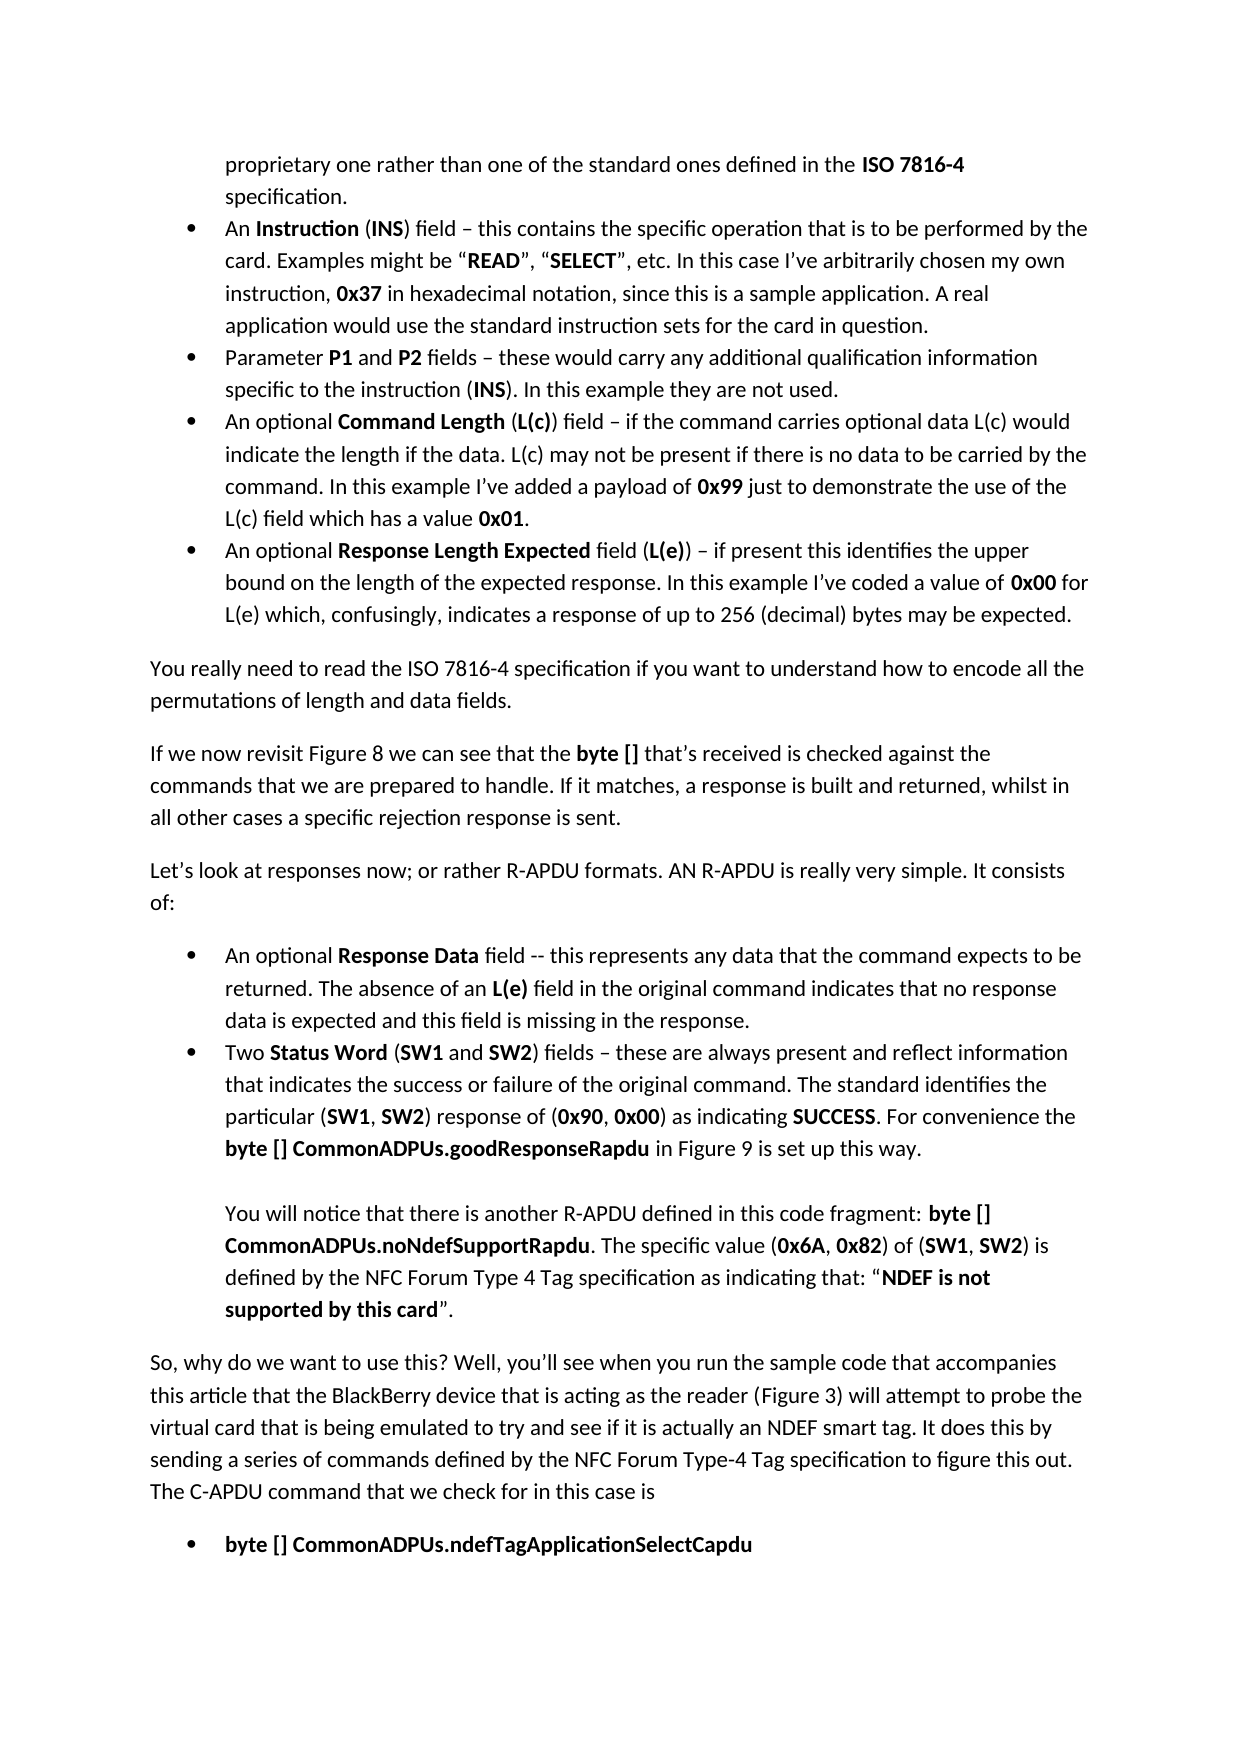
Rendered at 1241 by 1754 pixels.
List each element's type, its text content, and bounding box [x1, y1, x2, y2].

list An optional Command Length (L(c)) field – if the command carries optional data L(c) would indicate the length if the data. L(c) may not be present if there is no data to be carried by the command. In this example I’ve added a payload of 0x99 just to demonstrate the use of the L(c) field which has a value 0x01. [187, 407, 1090, 532]
list Two Status Word (SW1 and SW2) fields – these are always present and reflect information that indicates the success or failure of the original command. The standard identifies the particular (SW1, SW2) response of (0x90, 0x00) as indicating SUCCESS. For convenience the byte [] CommonADPUs.goodResponseRapdu in Figure 9 is set up this way. You will notice that there is another R-APDU defined in this code fragment: byte [] CommonADPUs.noNdefSupportRapdu. The specific value (0x6A, 0x82) of (SW1, SW2) is defined by the NFC Forum Type 4 Tag specification as indicating that: “NDEF is not supported by this card”. [187, 1038, 1090, 1323]
text So, why do we want to use this? Well, you’ll see when you run the sample code that accompanies this article that the BlackBerry device that is acting as the reader (Figure 3) will attempt to probe the virtual card that is being emulated to try and see if it is actually an NDEF smart tag. It does this by sending a series of commands defined by the NFC Forum Type-4 Tag specification to figure this out. The C-APDU command that we check for in this case is [150, 1348, 1090, 1505]
list An Instruction (INS) field – this contains the specific operation that is to be performed by the card. Examples might be “READ”, “SELECT”, etc. In this case I’ve arbitrarily chosen my own instruction, 0x37 in hexadecimal notation, since this is a sample application. A real application would use the standard instruction sets for the card in question. [187, 214, 1090, 339]
list An optional Response Data field -- this represents any data that the command expects to be returned. The absence of an L(e) field in the original command indicates that no response data is expected and this field is missing in the response. [187, 941, 1090, 1034]
list byte [] CommonADPUs.ndefTagApplicationSelectCapdu [187, 1530, 1090, 1558]
text Let’s look at response now; or rather R-APDU formats. AN R-APDU is really very simple. It consists of: [150, 856, 1090, 916]
list Parameter P1 and P2 fields – these would carry any additional qualification information specific to the instruction (INS). In this example they are not used [187, 343, 1090, 403]
list An optional Response Length Expected field (L(e)) – if present this identifies the upper bound on the length of the expected response. In this example I’ve coded a value of 0x00 for L(e) which, confusingly, indicates a response of up to 256 (decimal) bytes may be expected. [187, 536, 1090, 629]
text If we now revisit Figure 8 we can see that the byte [] that’s received is checked against the command that we are prepared to handle. If it matches, a response is built and returned, whilst in all other cases a specific rejection response is sent. [150, 739, 1090, 831]
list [187, 150, 1090, 210]
text You really need to read the ISO 7816-4 specification if you want to understand how to encode all the permutations of length and data fields. [150, 654, 1090, 714]
